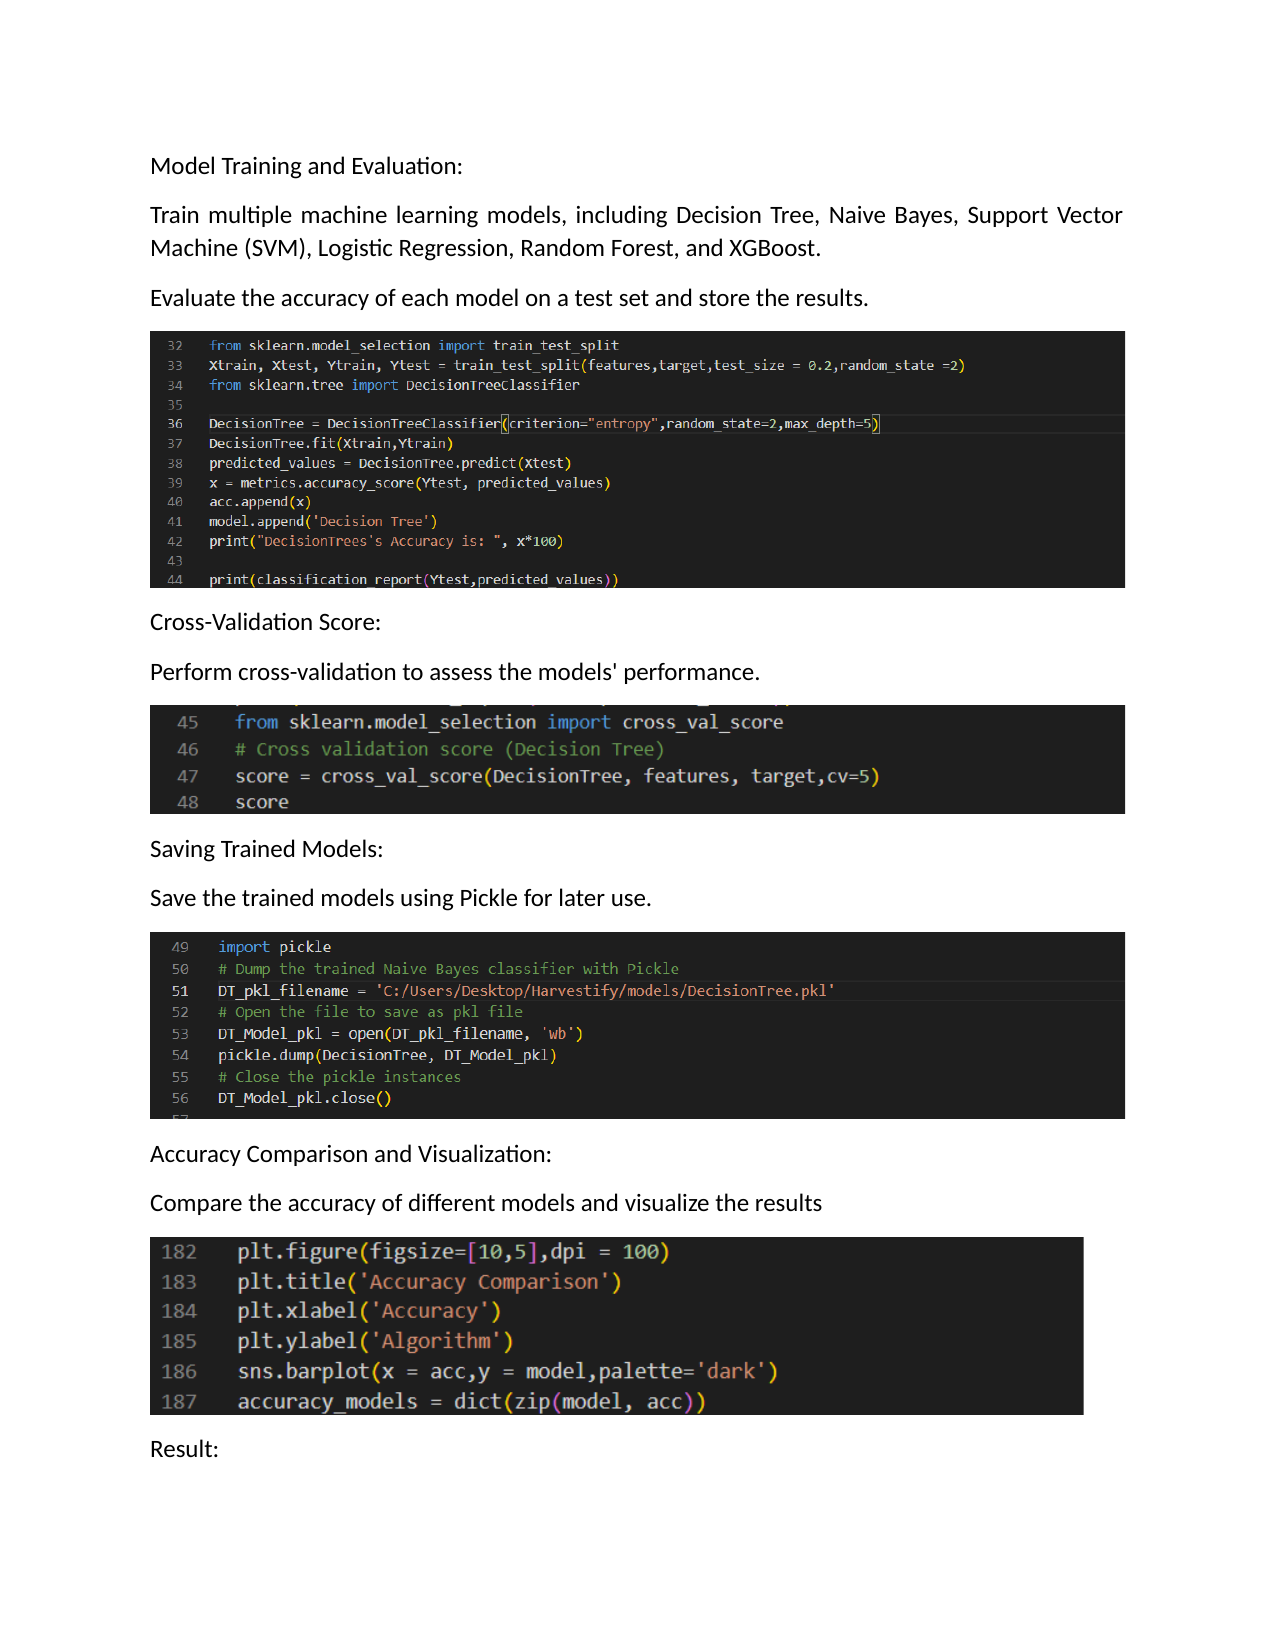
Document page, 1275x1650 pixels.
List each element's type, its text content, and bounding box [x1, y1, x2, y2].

picture [150, 932, 1125, 1119]
text Compare the accuracy of different models and visualize the results [150, 1187, 1125, 1218]
text Cross-Validation Score: [150, 607, 1125, 637]
text Train multiple machine learning models, including Decision Tree, Naive Bayes, Support Vector Machine (SVM), Logistic Regression, Random Forest, and XGBoost. [150, 199, 1125, 263]
text Result: [150, 1433, 1125, 1464]
text Evaluate the accuracy of each model on a test set and store the results. [150, 282, 1125, 313]
picture [150, 705, 1125, 814]
picture [150, 1237, 1084, 1415]
text Accuracy Comparison and Visualization: [150, 1138, 1125, 1168]
text Save the trained models using Pickle for later use. [150, 882, 1125, 913]
text Saving Trained Models: [150, 833, 1125, 863]
text Model Training and Evaluation: [150, 150, 1125, 181]
text Perform cross-validation to assess the models' performance. [150, 656, 1125, 687]
picture [150, 331, 1125, 588]
